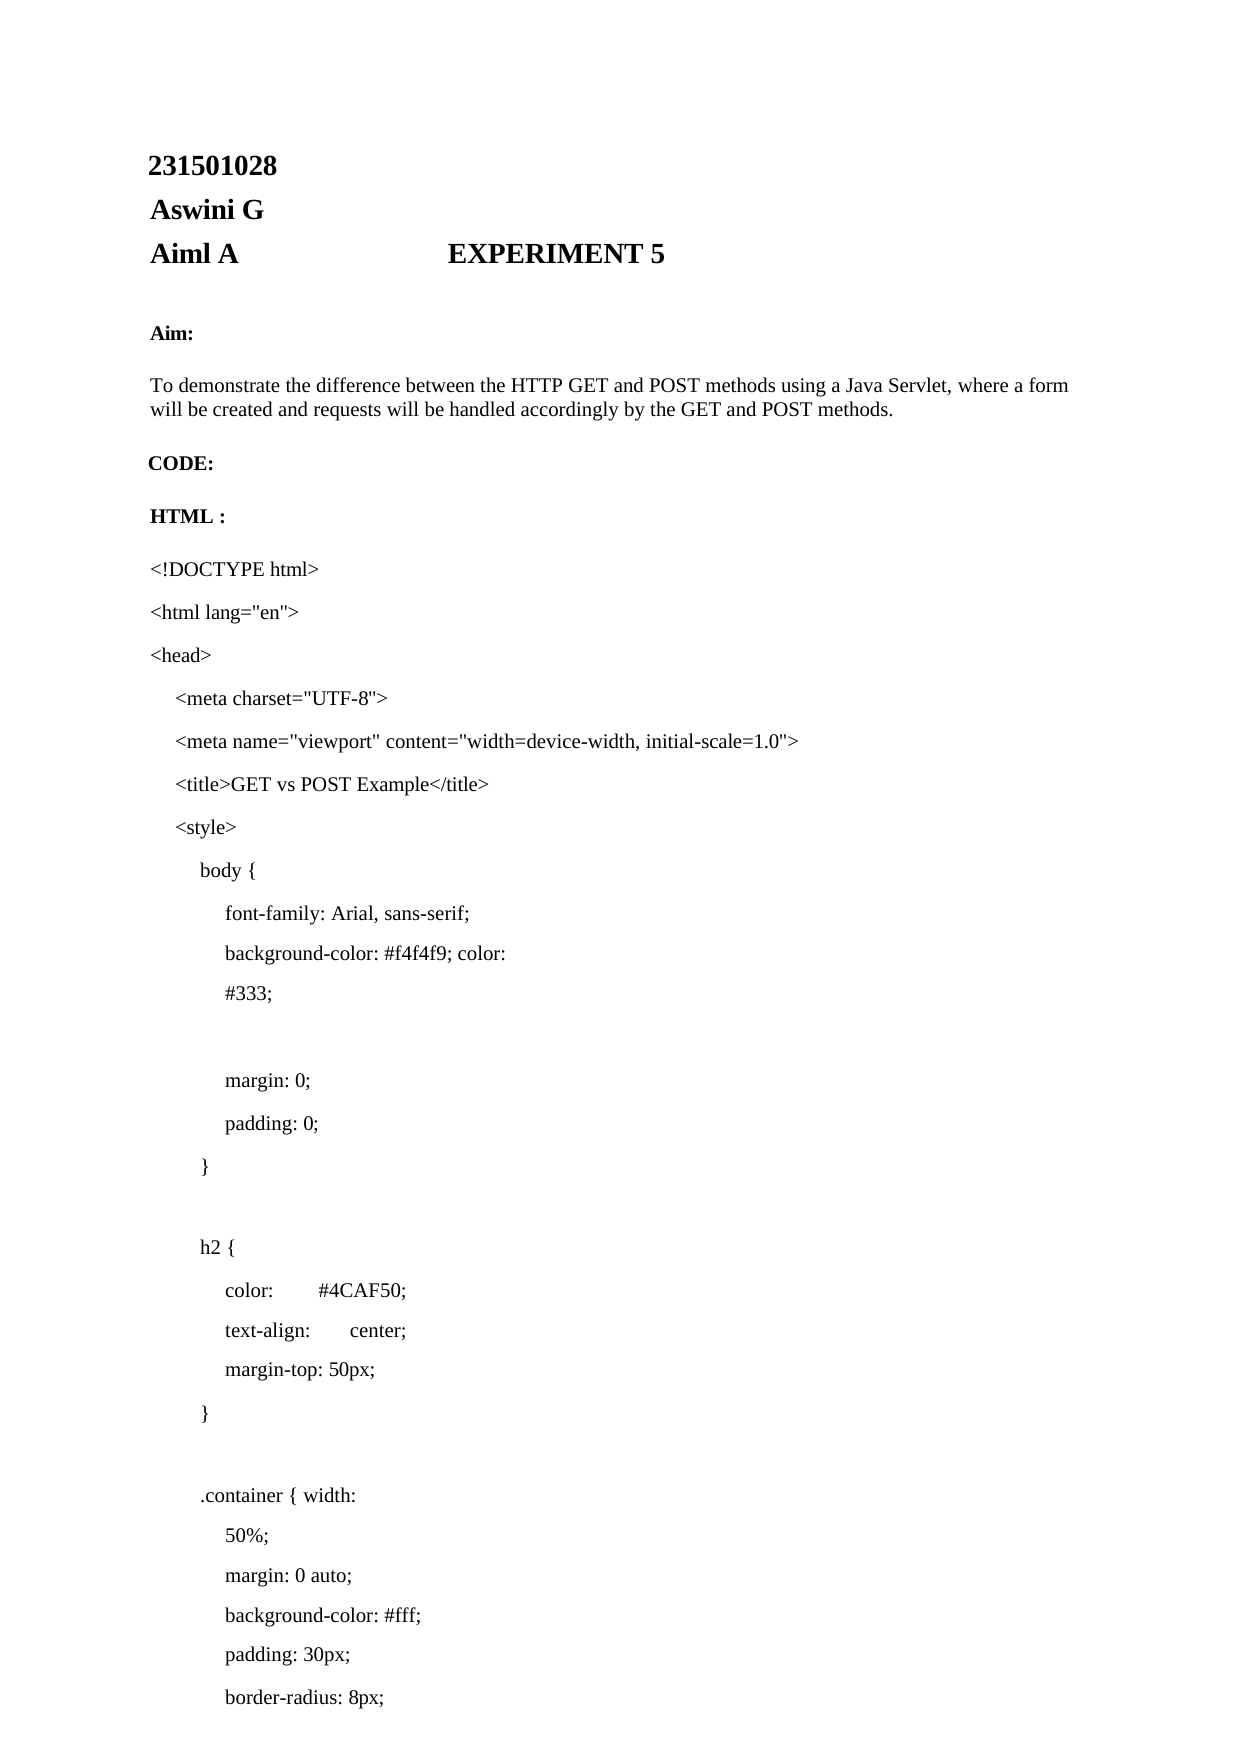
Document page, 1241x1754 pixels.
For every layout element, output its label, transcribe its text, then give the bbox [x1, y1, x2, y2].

text <!DOCTYPE html> [150, 557, 1093, 581]
text <style> [175, 815, 1093, 839]
text margin: 0; [225, 1068, 1093, 1092]
text CODE: [148, 451, 1093, 475]
text HTML : [150, 504, 1093, 528]
text border-radius: 8px; [225, 1682, 1093, 1711]
text <meta name="viewport" content="width=device-width, initial-scale=1.0"> [175, 729, 1093, 753]
text <title>GET vs POST Example</title> [175, 772, 1093, 796]
text } [200, 1397, 1093, 1426]
text body { [200, 858, 1093, 882]
text <html lang="en"> [150, 600, 1093, 624]
text To demonstrate the difference between the HTTP GET and POST methods using a Java Servlet, where a form will be created and requests will be handled accordingly by the GET and POST methods. [150, 373, 1088, 421]
subtitle Aiml A EXPERIMENT 5 [150, 236, 1049, 269]
text Aim: [150, 320, 1093, 344]
text color: #4CAF50; text-align: center; margin-top: 50px; [225, 1278, 406, 1381]
text margin: 0 auto; background-color: #fff; padding: 30px; [225, 1563, 461, 1666]
text <head> [150, 643, 1093, 667]
subtitle 231501028 [148, 148, 1049, 181]
text <meta charset="UTF-8"> [175, 686, 1093, 710]
text padding: 0; [225, 1111, 1093, 1135]
text font-family: Arial, sans-serif; background-color: #f4f4f9; color: #333; [225, 901, 519, 1005]
text } [200, 1154, 1093, 1178]
text .container { width: 50%; [200, 1483, 379, 1547]
text h2 { [200, 1235, 1093, 1259]
subtitle Aswini G [150, 192, 1049, 225]
